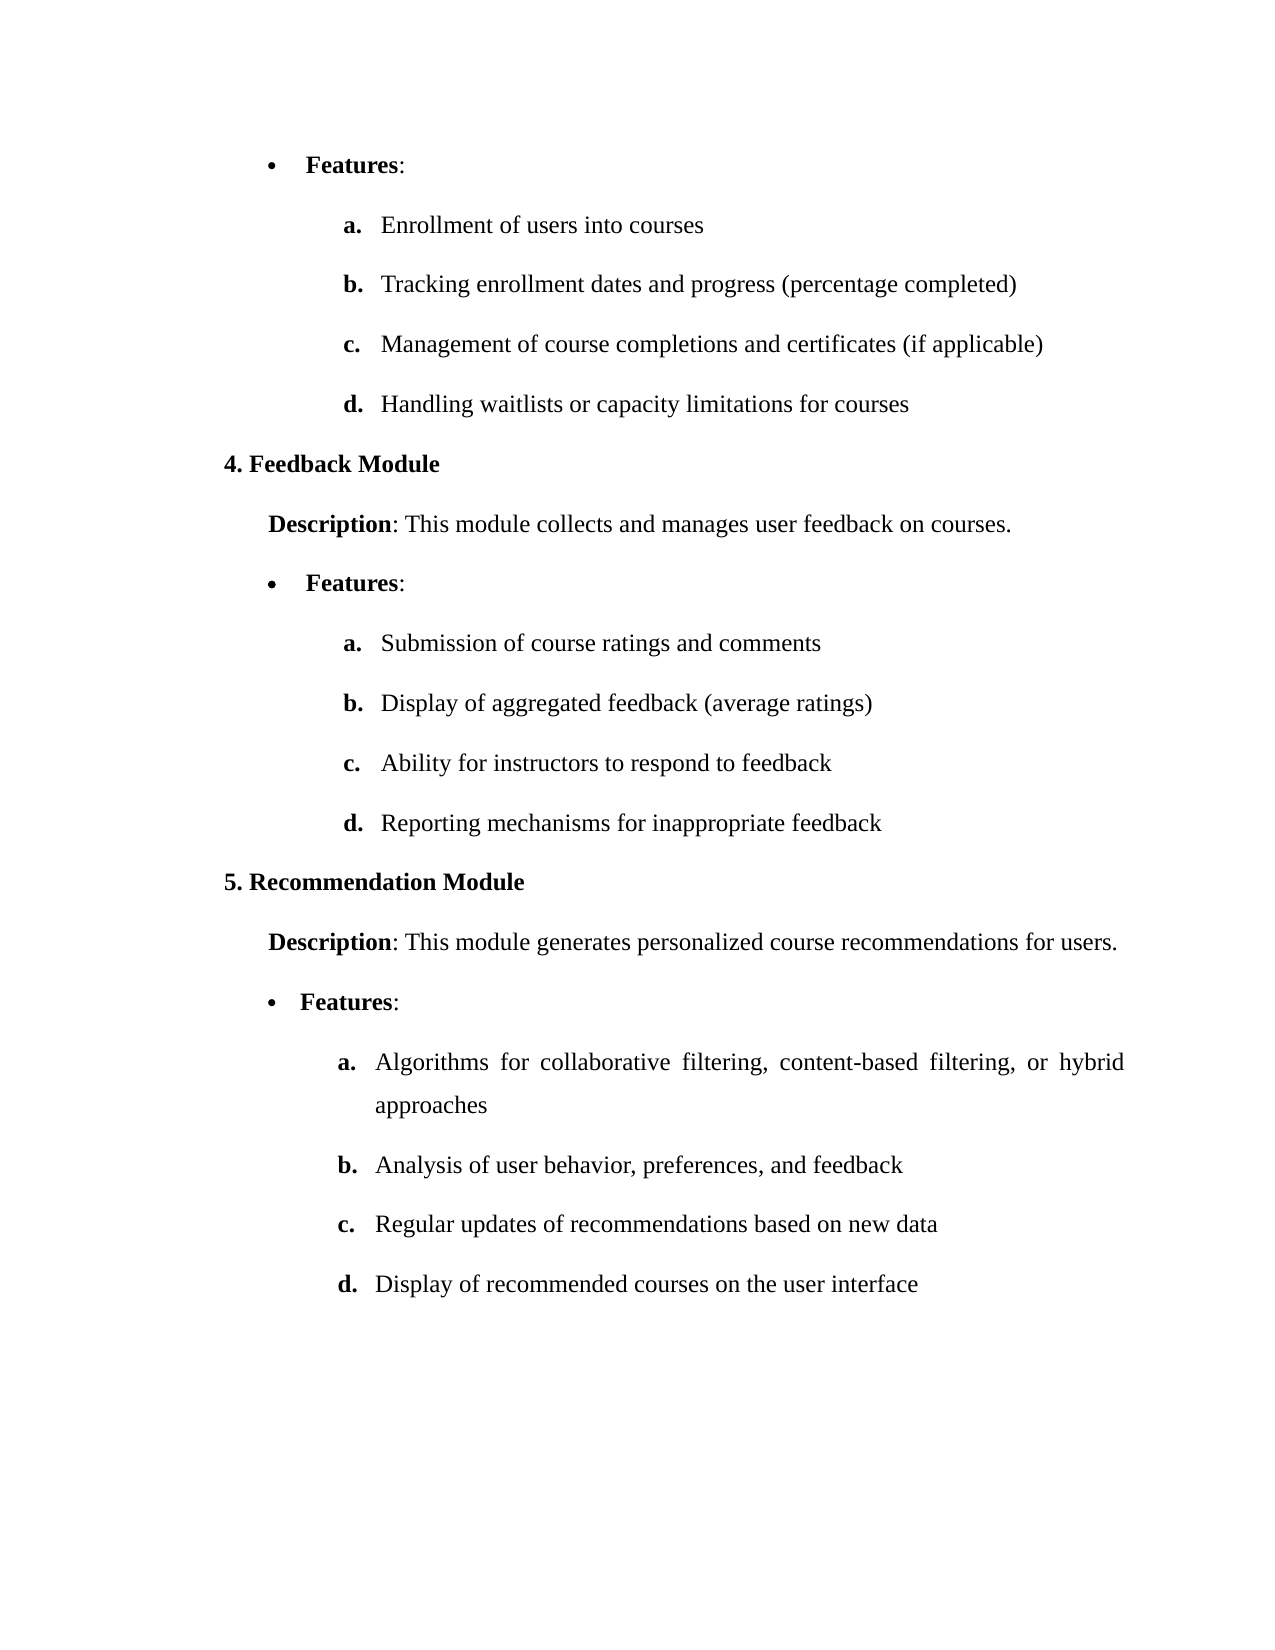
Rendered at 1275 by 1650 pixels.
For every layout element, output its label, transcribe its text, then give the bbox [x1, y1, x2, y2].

list Ability for instructors to respond to feedback [343, 748, 1125, 777]
list Features: [268, 568, 1125, 597]
list Analysis of user behavior, preferences, and feedback [337, 1150, 1125, 1178]
text 4. Feedback Module [224, 449, 1125, 478]
list Display of aggregated feedback (average ratings) [343, 688, 1125, 717]
list Handling waitlists or capacity limitations for courses [343, 389, 1125, 418]
list Reporting mechanisms for inappropriate feedback [343, 808, 1125, 836]
list Management of course completions and certificates (if applicable) [343, 329, 1125, 358]
list Regular updates of recommendations based on new data [337, 1209, 1125, 1238]
list Features: [268, 987, 1125, 1016]
list Enrollment of users into courses [343, 210, 1125, 238]
text Description: This module generates personalized course recommendations for users. [262, 927, 1125, 956]
list Display of recommended courses on the user interface [337, 1269, 1125, 1298]
text Description: This module collects and manages user feedback on courses. [231, 509, 1125, 537]
list Submission of course ratings and comments [343, 628, 1125, 657]
list Features: [268, 150, 1125, 179]
text 5. Recommendation Module [224, 867, 1125, 896]
list Tracking enrollment dates and progress (percentage completed) [343, 269, 1125, 298]
list Algorithms for collaborative filtering, content-based filtering, or hybrid approaches [337, 1047, 1125, 1119]
